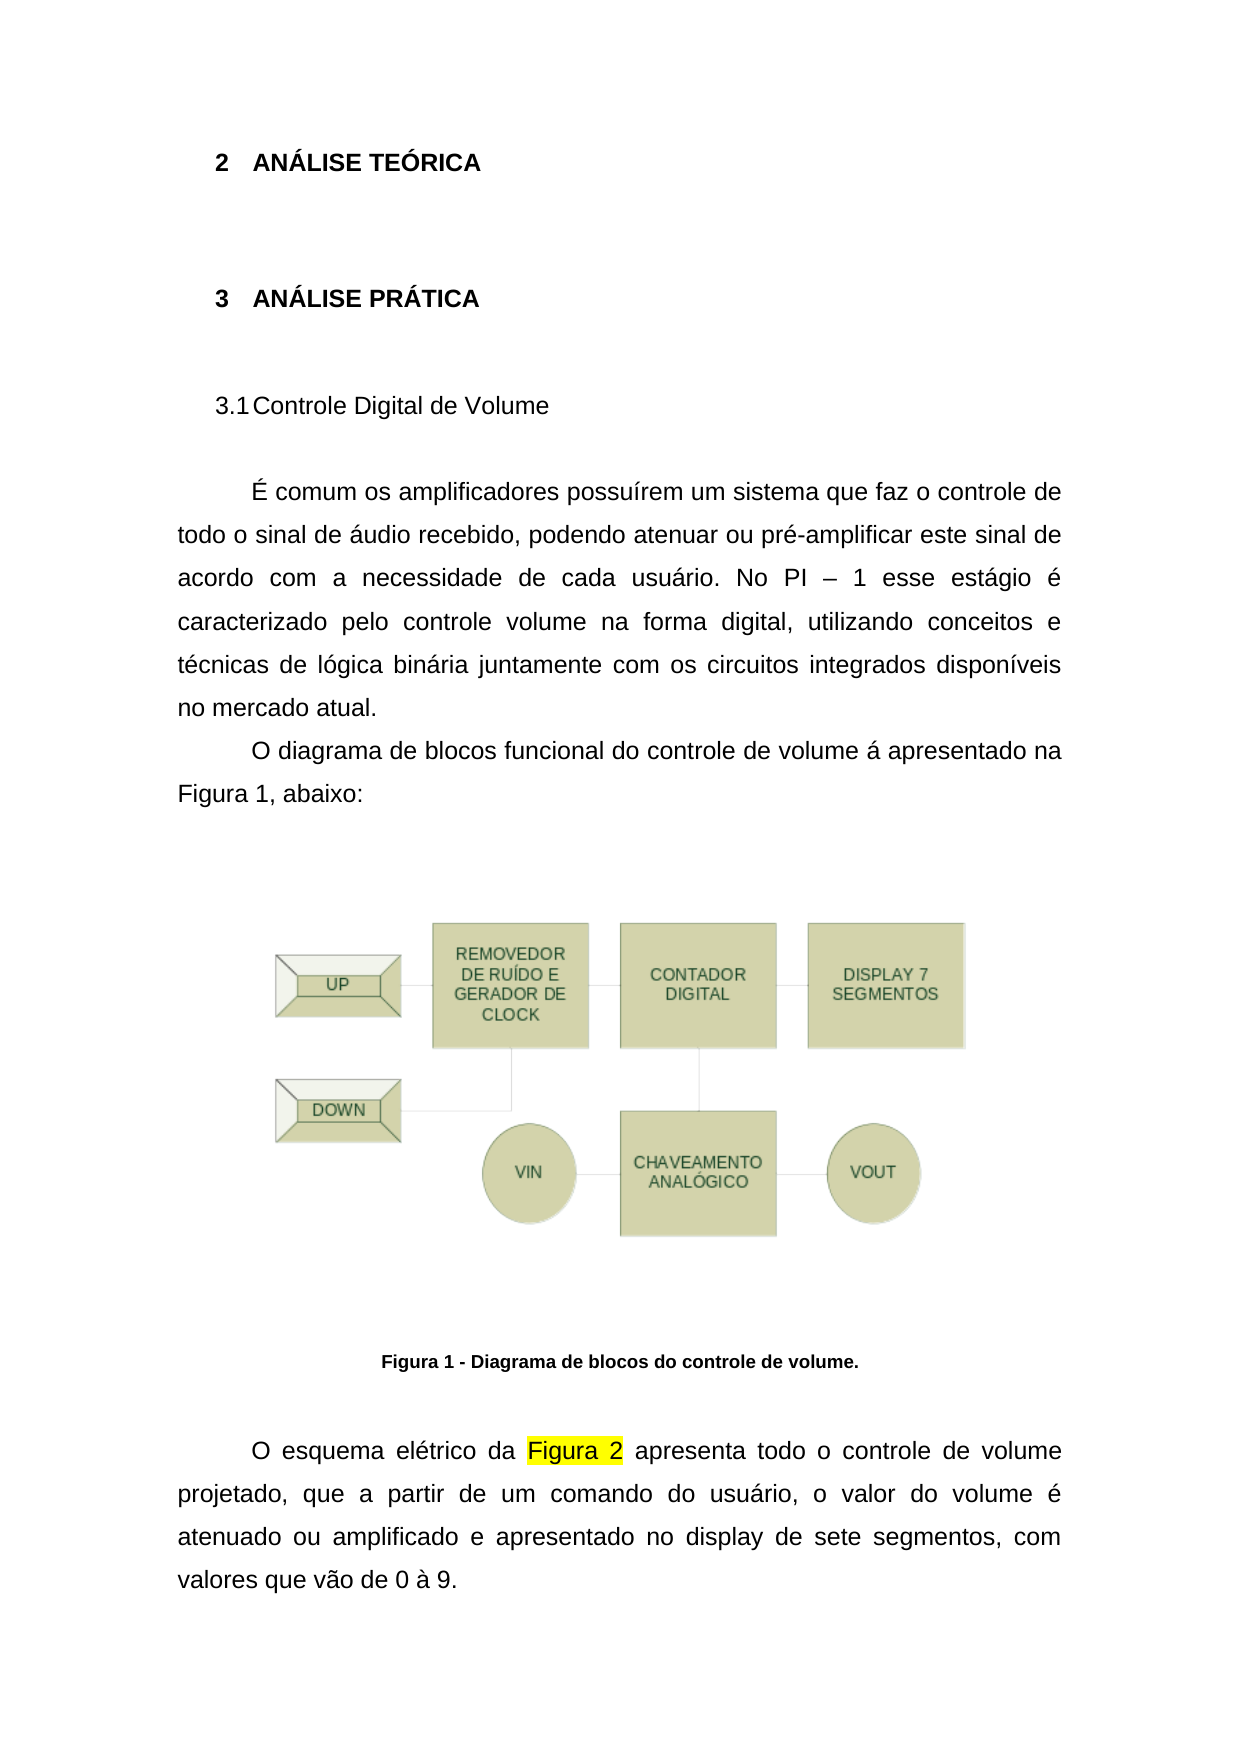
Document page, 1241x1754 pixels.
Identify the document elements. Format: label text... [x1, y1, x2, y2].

list ANÁLISE PRÁTICA [215, 284, 1063, 313]
text É comum os amplificadores possuírem um sistema que faz o controle de todo o sinal de áudio recebido, podendo atenuar ou pré-amplificar este sinal de acordo com a necessidade de cada usuário. No PI – 1 esse estágio é caracterizado pelo controle volume na forma digital, utilizando conceitos e técnicas de lógica binária juntamente com os circuitos integrados disponíveis no mercado atual. [177, 477, 1063, 722]
text O diagrama de blocos funcional do controle de volume á apresentado na Figura 1, abaixo: [177, 736, 1063, 808]
list Controle Digital de Volume [215, 391, 1063, 420]
text O esquema elétrico da Figura 2 apresenta todo o controle de volume projetado, que a partir de um comando do usuário, o valor do volume é atenuado ou amplificado e apresentado no display de sete segmentos, com valores que vão de 0 à 9. [177, 1436, 1063, 1594]
text Figura 1 - Diagrama de blocos do controle de volume. [177, 1351, 1063, 1372]
list ANÁLISE TEÓRICA [215, 148, 1063, 176]
